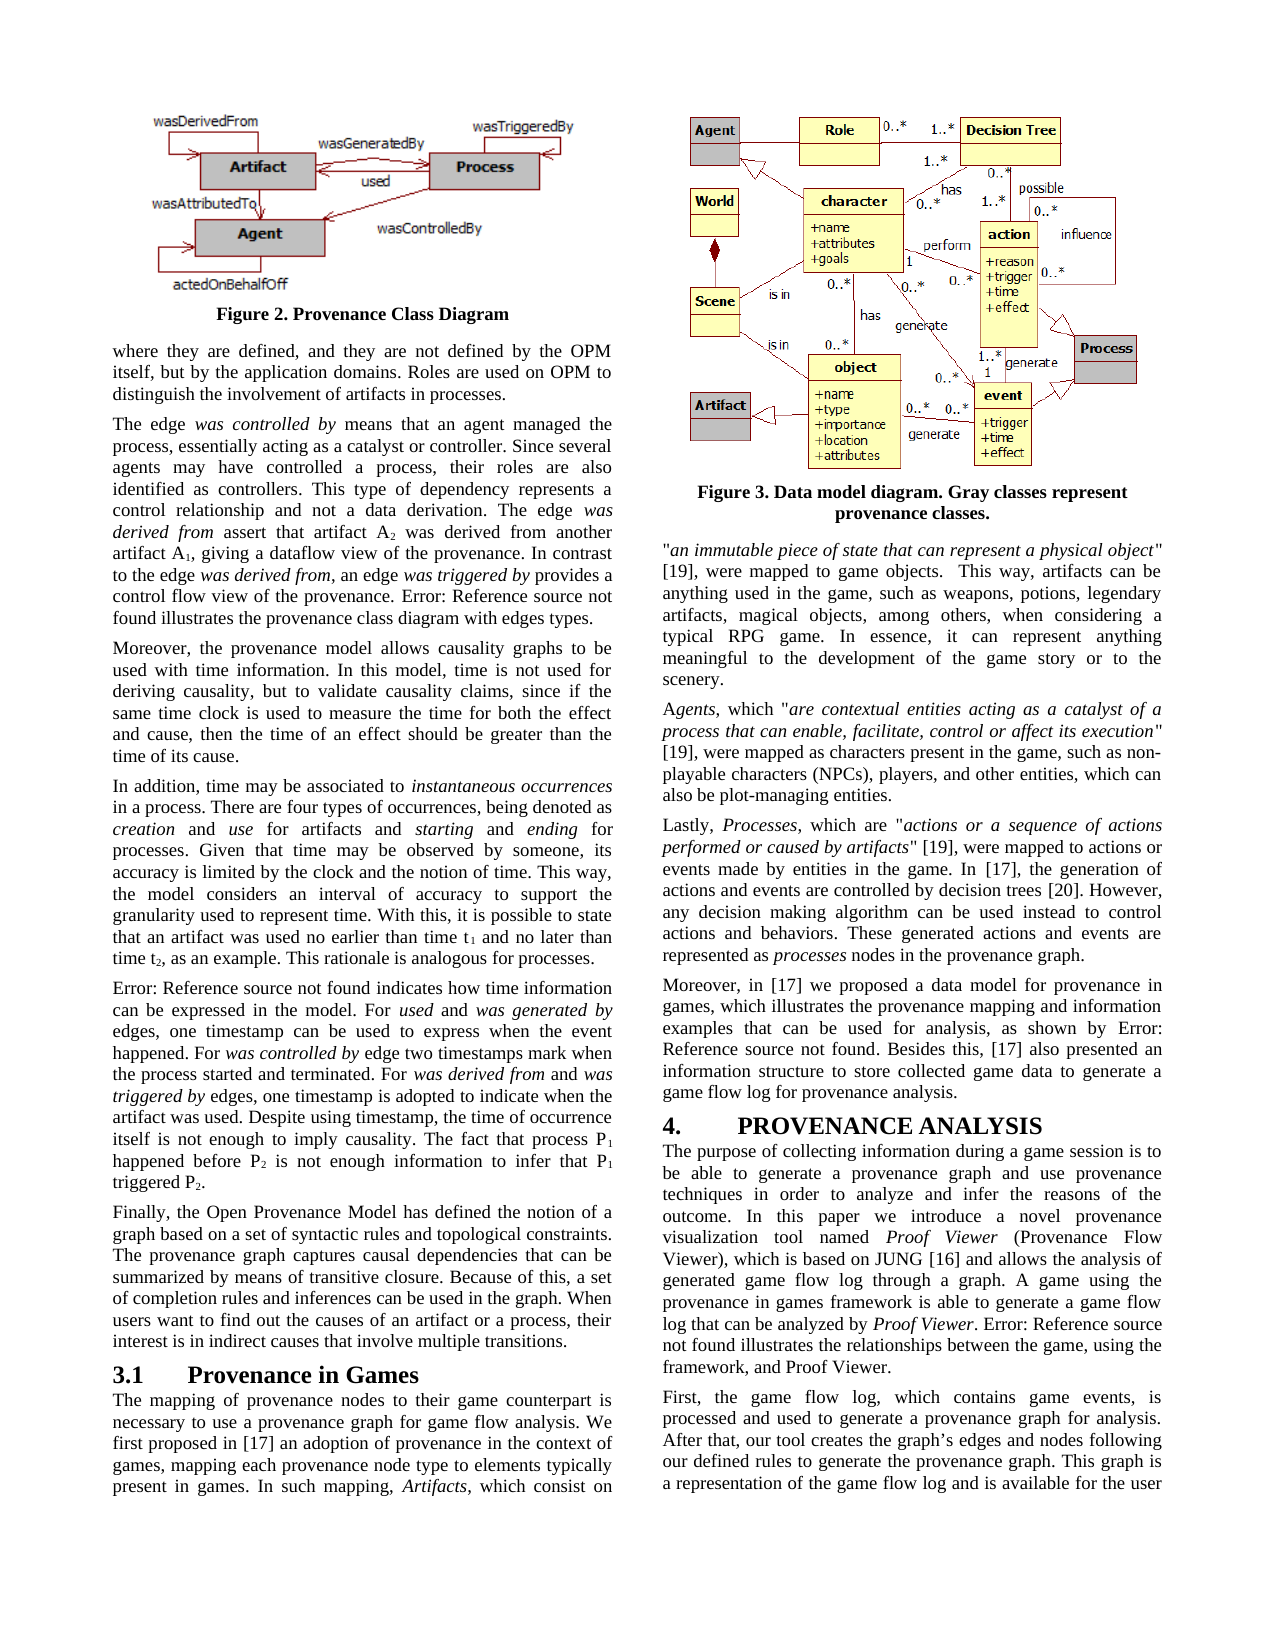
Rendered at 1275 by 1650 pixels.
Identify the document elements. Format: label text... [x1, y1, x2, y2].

text The mapping of provenance nodes to their game counterpart is necessary to use a provenance graph for game flow analysis. We first proposed in [17] an adoption of provenance in the context of games, mapping each provenance node type to elements typically present in games. In such mapping, Artifacts, which consist on "an immutable piece of state that can represent a physical object" [19], were mapped to game objects. This way, artifacts can be anything used in the game, such as weapons, potions, legendary artifacts, magical objects, among others, when considering a typical RPG game. In essence, it can represent anything meaningful to the development of the game story or to the scenery. [662, 524, 1162, 690]
text Figure 2. Provenance Class Diagram [112, 303, 613, 325]
text Lastly, Processes, which are "actions or a sequence of actions performed or caused by artifacts" [19], were mapped to actions or events made by entities in the game. In [17], the generation of actions and events are controlled by decision trees [20]. However, any decision making algorithm can be used instead to control actions and behaviors. These generated actions and events are represented as processes nodes in the provenance graph. [662, 814, 1162, 965]
text The purpose of collecting information during a game session is to be able to generate a provenance graph and use provenance techniques in order to analyze and infer the reasons of the outcome. In this paper we introduce a novel provenance visualization tool named Proof Viewer (Provenance Flow Viewer), which is based on JUNG [16] and allows the analysis of generated game flow log through a graph. A game using the provenance in games framework is able to generate a game flow log that can be analyzed by Proof Viewer. Figure 4 illustrates the relationships between the game, using the framework, and Proof Viewer. [662, 1140, 1162, 1377]
text Agents, which "are contextual entities acting as a catalyst of a process that can enable, facilitate, control or affect its execution" [19], were mapped as characters present in the game, such as non-playable characters (NPCs), players, and other entities, which can also be plot-managing entities. [662, 698, 1162, 806]
text The mapping of provenance nodes to their game counterpart is necessary to use a provenance graph for game flow analysis. We first proposed in [17] an adoption of provenance in the context of games, mapping each provenance node type to elements typically present in games. In such mapping, Artifacts, which consist on "an immutable piece of state that can represent a physical object" [19], were mapped to game objects. This way, artifacts can be anything used in the game, such as weapons, potions, legendary artifacts, magical objects, among others, when considering a typical RPG game. In essence, it can represent anything meaningful to the development of the game story or to the scenery. [112, 1389, 613, 1497]
picture [683, 112, 1142, 473]
subtitle Provenance in Games [112, 1360, 613, 1389]
text Moreover, the provenance model allows causality graphs to be used with time information. In this model, time is not used for deriving causality, but to validate causality claims, since if the same time clock is used to measure the time for both the effect and cause, then the time of an effect should be greater than the time of its cause. [112, 637, 613, 766]
text Finally, the Open Provenance Model has defined the notion of a graph based on a set of syntactic rules and topological constraints. The provenance graph captures causal dependencies that can be summarized by means of transitive closure. Because of this, a set of completion rules and inferences can be used in the graph. When users want to find out the causes of an artifact or a process, their interest is in indirect causes that involve multiple transitions. [112, 1201, 613, 1352]
text Figure 3. Data model diagram. Gray classes represent provenance classes. [662, 481, 1162, 524]
text In addition, time may be associated to instantaneous occurrences in a process. There are four types of occurrences, being denoted as creation and use for artifacts and starting and ending for processes. Given that time may be observed by someone, its accuracy is limited by the clock and the notion of time. This way, the model considers an interval of accuracy to support the granularity used to represent time. With this, it is possible to state that an artifact was used no earlier than time t1 and no later than time t2, as an example. This rationale is analogous for processes. [112, 774, 613, 969]
text Moreover, in [17] we proposed a data model for provenance in games, which illustrates the provenance mapping and information examples that can be used for analysis, as shown by Figure 3. Besides this, [17] also presented an information structure to store collected game data to generate a game flow log for provenance analysis. [662, 973, 1162, 1103]
picture [149, 112, 577, 295]
subtitle PROVENANCE ANALYSIS [662, 1111, 1162, 1140]
